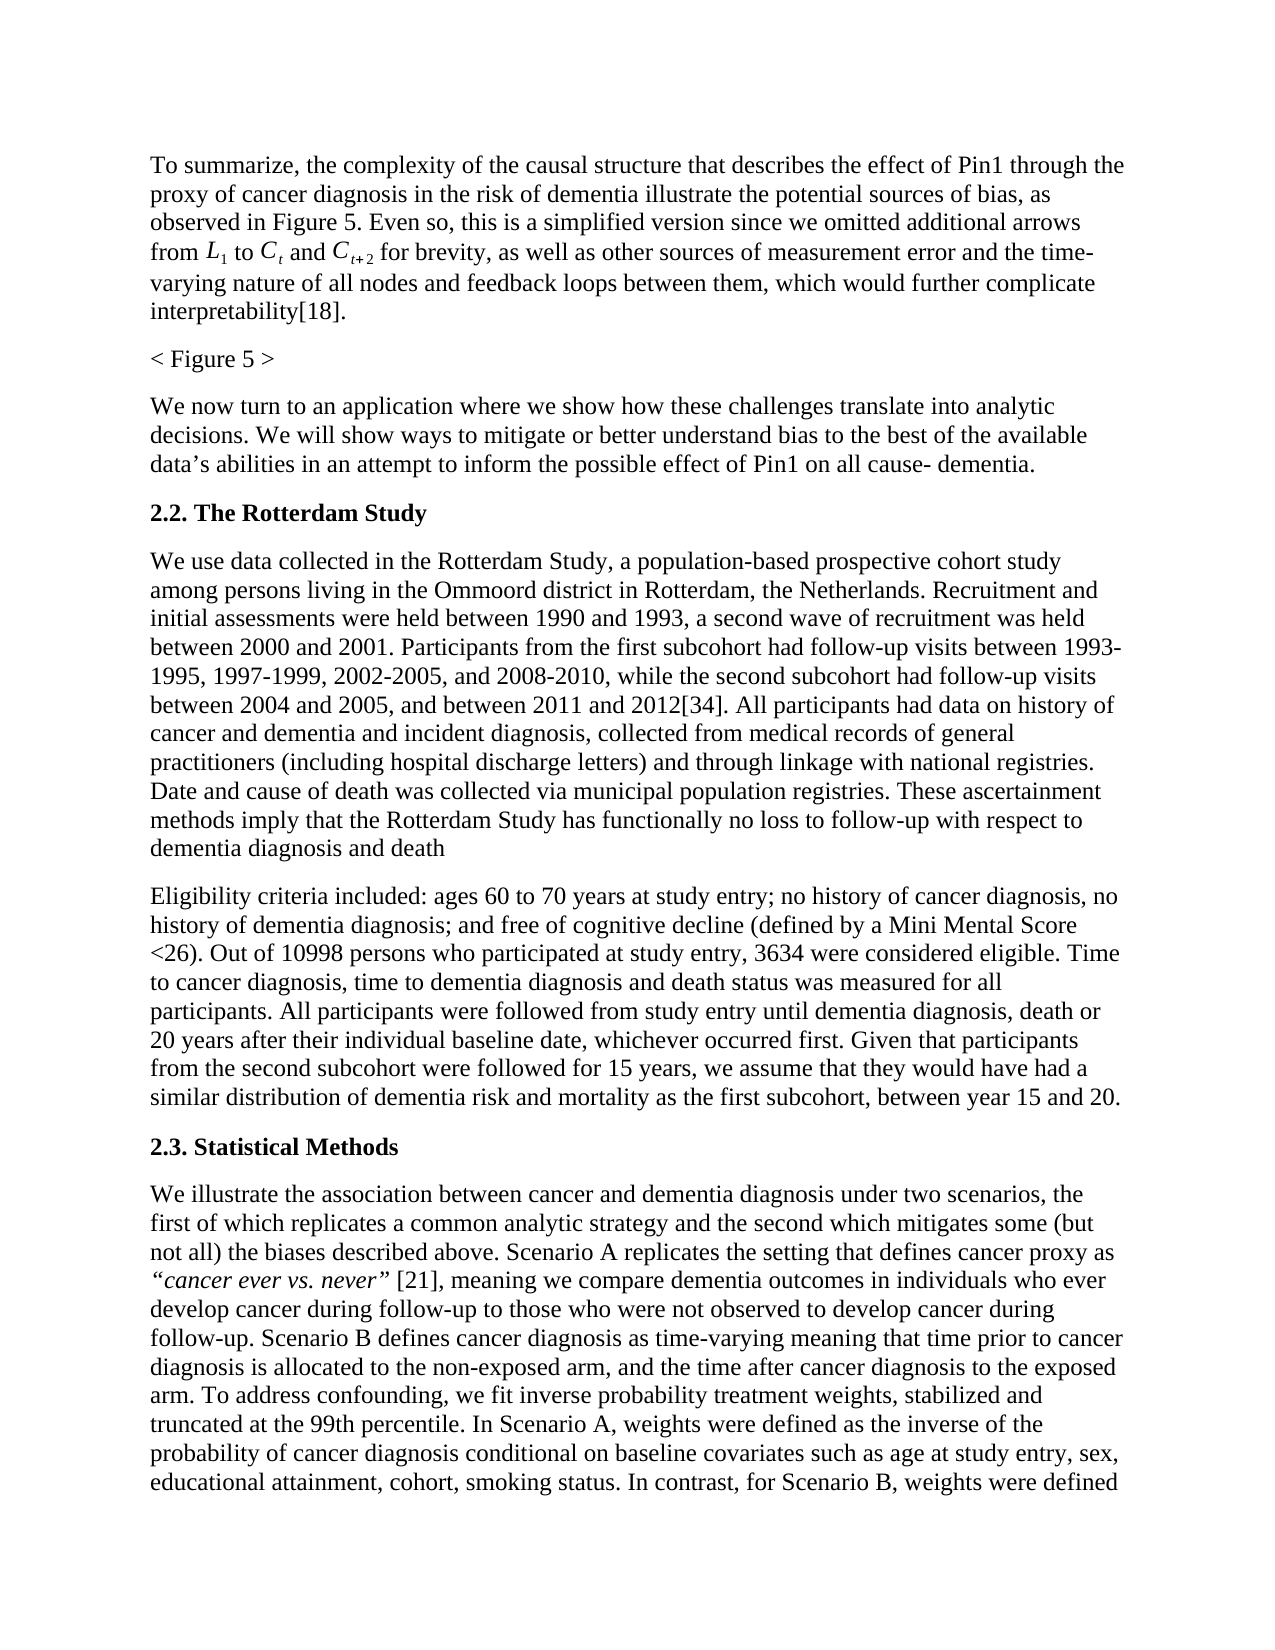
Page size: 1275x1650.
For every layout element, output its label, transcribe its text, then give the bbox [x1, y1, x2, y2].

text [150, 1179, 1125, 1496]
subtitle 2.3. Statistical Methods [150, 1132, 1125, 1161]
text To summarize, the complexity of the causal structure that describes the effect of Pin1 through the proxy of cancer diagnosis in the risk of dementia illustrate the potential sources of bias, as observed in Figure 5. Even so, this is a simplified version since we omitted additional arrows from to and for brevity, as well as other sources of measurement error and the time-varying nature of all nodes and feedback loops between them, which would further complicate interpretability[18]. [150, 150, 1125, 325]
text Eligibility criteria included: ages 60 to 70 years at study entry; no history of cancer diagnosis, no history of dementia diagnosis; and free of cognitive decline (defined by a Mini Mental Score <26). Out of 10998 persons who participated at study entry, 3634 were considered eligible. Time to cancer diagnosis, time to dementia diagnosis and death status was measured for all participants. All participants were followed from study entry until dementia diagnosis, death or 20 years after their individual baseline date, whichever occurred first. Given that participants from the second subcohort were followed for 15 years, we assume that they would have had a similar distribution of dementia risk and mortality as the first subcohort, between year 15 and 20. [150, 881, 1125, 1111]
subtitle 2.2. The Rotterdam Study [150, 498, 1125, 527]
text < Figure 5 > [150, 344, 1125, 373]
text We now turn to an application where we show how these challenges translate into analytic decisions. We will show ways to mitigate or better understand bias to the best of the available data’s abilities in an attempt to inform the possible effect of Pin1 on all cause- dementia. [150, 391, 1125, 478]
text We use data collected in the Rotterdam Study, a population-based prospective cohort study among persons living in the Ommoord district in Rotterdam, the Netherlands. Recruitment and initial assessments were held between 1990 and 1993, a second wave of recruitment was held between 2000 and 2001. Participants from the first subcohort had follow-up visits between 1993-1995, 1997-1999, 2002-2005, and 2008-2010, while the second subcohort had follow-up visits between 2004 and 2005, and between 2011 and 2012[34]. All participants had data on history of cancer and dementia and incident diagnosis, collected from medical records of general practitioners (including hospital discharge letters) and through linkage with national registries. Date and cause of death was collected via municipal population registries. These ascertainment methods imply that the Rotterdam Study has functionally no loss to follow-up with respect to dementia diagnosis and death [150, 546, 1125, 862]
